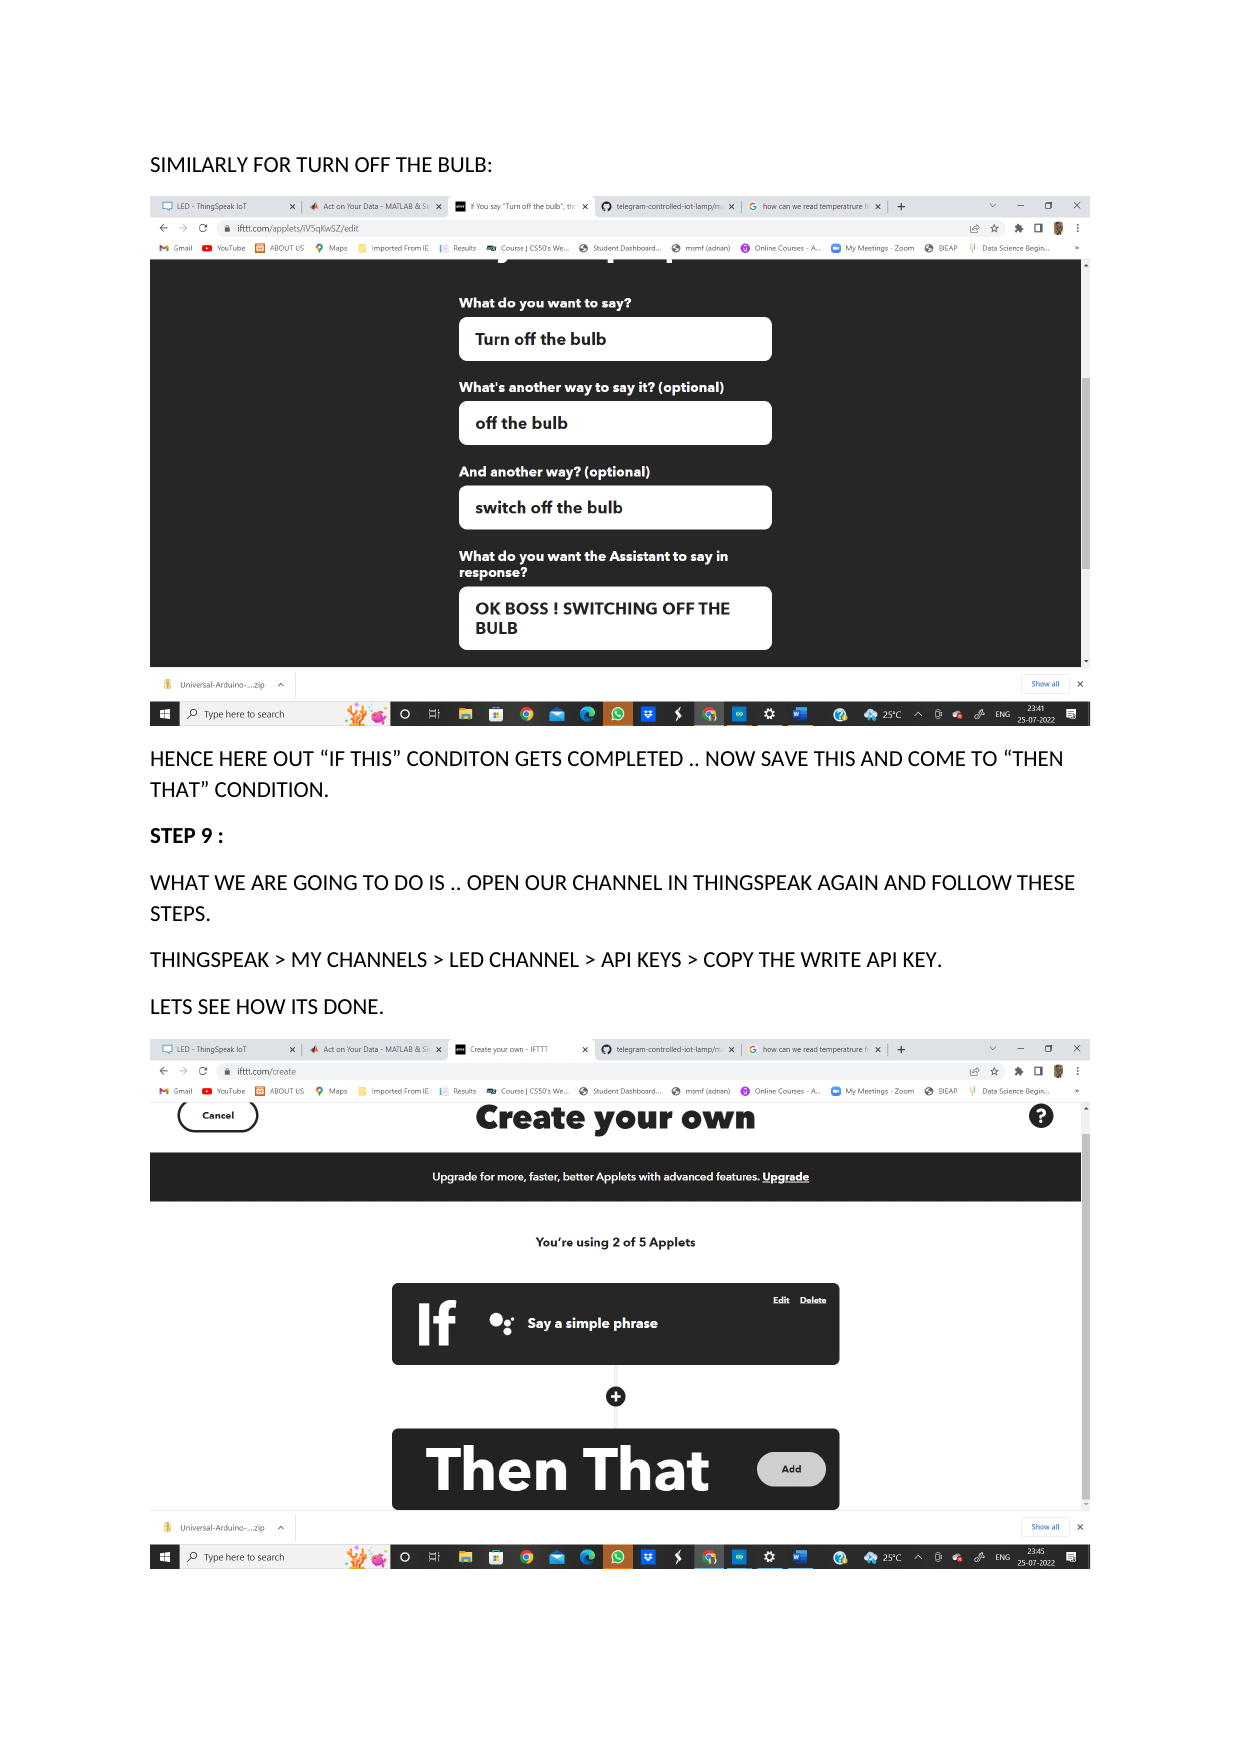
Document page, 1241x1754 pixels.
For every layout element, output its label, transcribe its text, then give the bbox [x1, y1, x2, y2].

text WHAT WE ARE GOING TO DO IS .. OPEN OUR CHANNEL IN THINGSPEAK AGAIN AND FOLLOW THESE STEPS. [150, 868, 1090, 927]
text SIMILARLY FOR TURN OFF THE BULB: [150, 150, 1090, 178]
text THINGSPEAK > MY CHANNELS > LED CHANNEL > API KEYS > COPY THE WRITE API KEY. [150, 946, 1090, 974]
picture [150, 196, 1091, 726]
text HENCE HERE OUT “IF THIS” CONDITON GETS COMPLETED .. NOW SAVE THIS AND COME TO “THEN THAT” CONDITION. [150, 744, 1090, 803]
picture [150, 1039, 1091, 1569]
text LETS SEE HOW ITS DONE. [150, 992, 1090, 1021]
text STEP 9 : [150, 822, 1090, 850]
